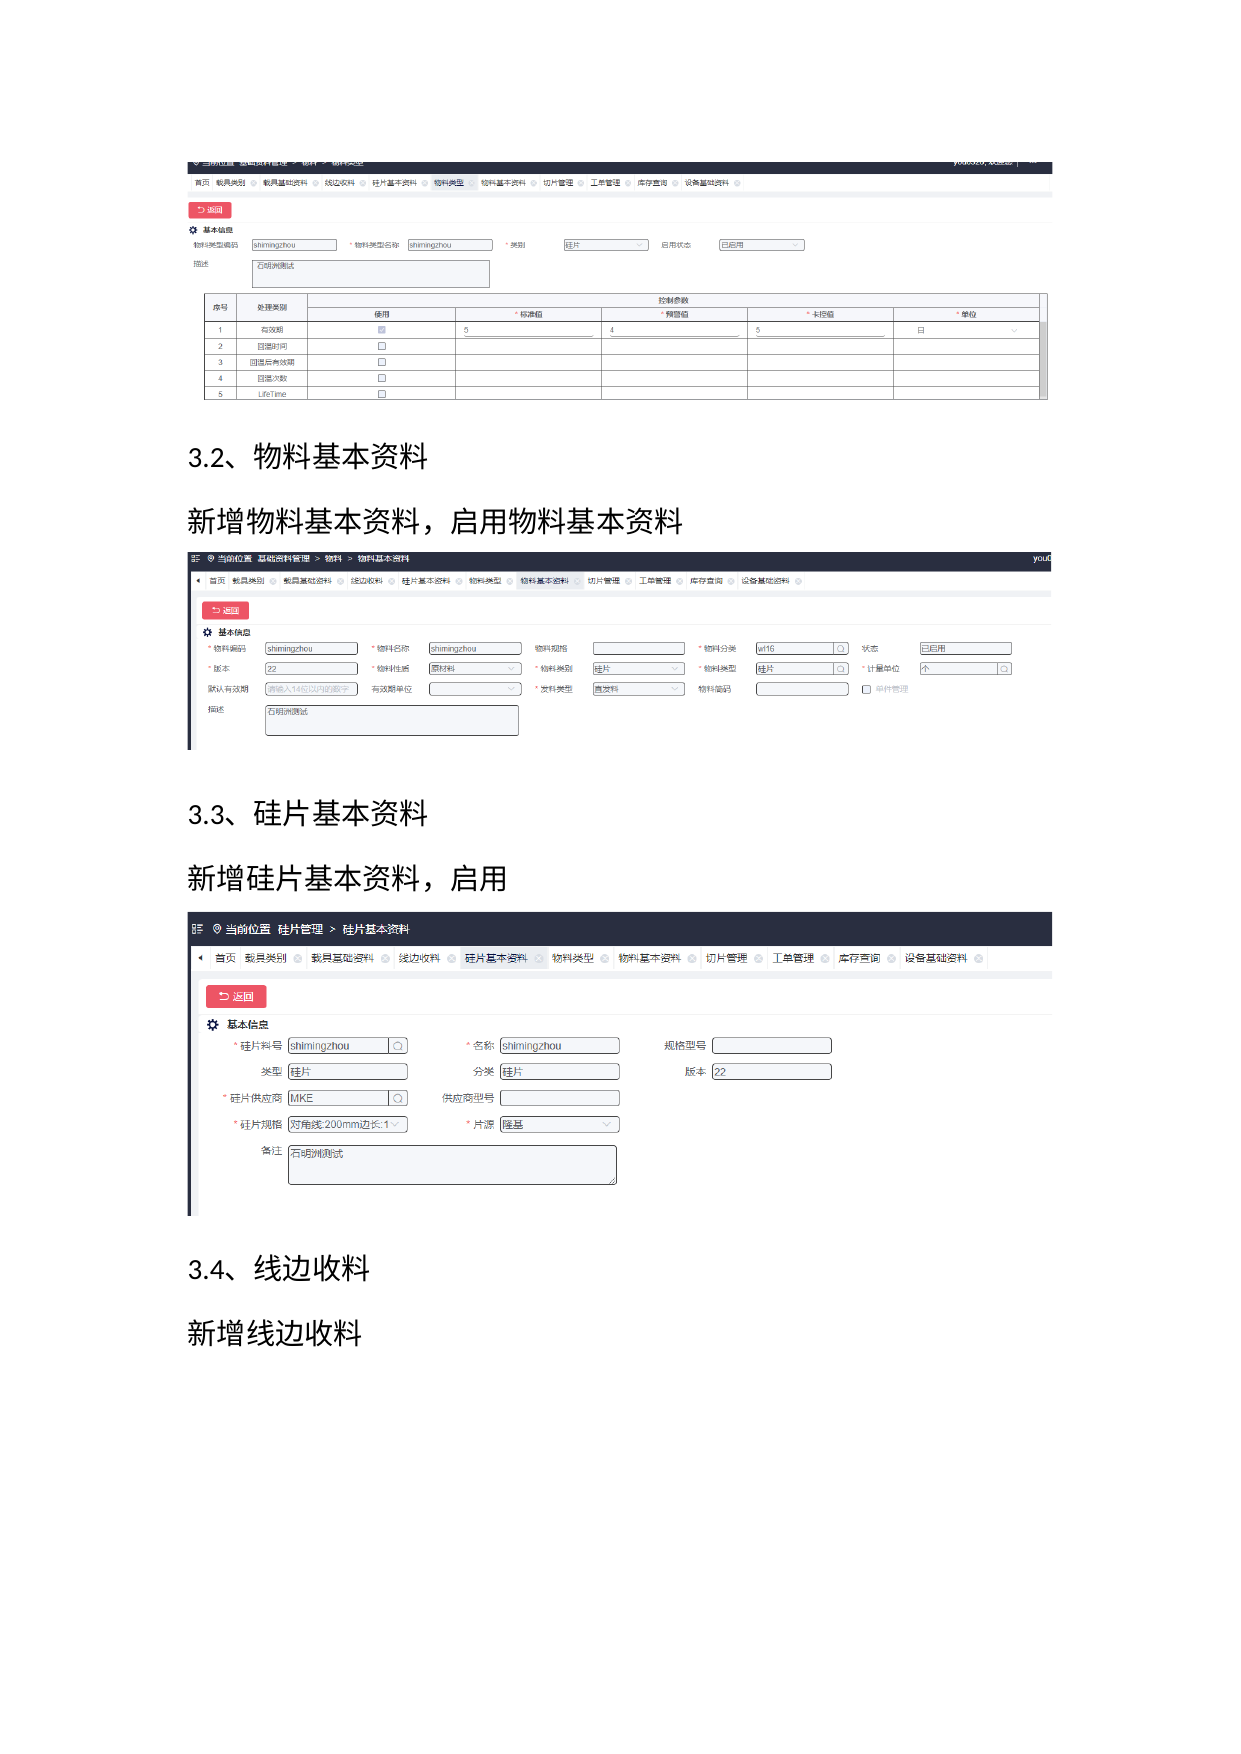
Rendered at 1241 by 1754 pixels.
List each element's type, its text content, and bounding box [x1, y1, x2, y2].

picture [187, 162, 1053, 418]
list 3.2、物料基本资料 [187, 422, 1053, 487]
list 新增线边收料 [187, 1299, 1053, 1364]
list 3.3、硅片基本资料 [187, 779, 1053, 844]
list 新增物料基本资料，启用物料基本资料 [187, 487, 1053, 552]
list 新增硅片基本资料，启用 [187, 844, 1053, 909]
picture [187, 552, 1052, 750]
list 3.4、线边收料 [187, 1234, 1053, 1299]
picture [187, 909, 1053, 1216]
